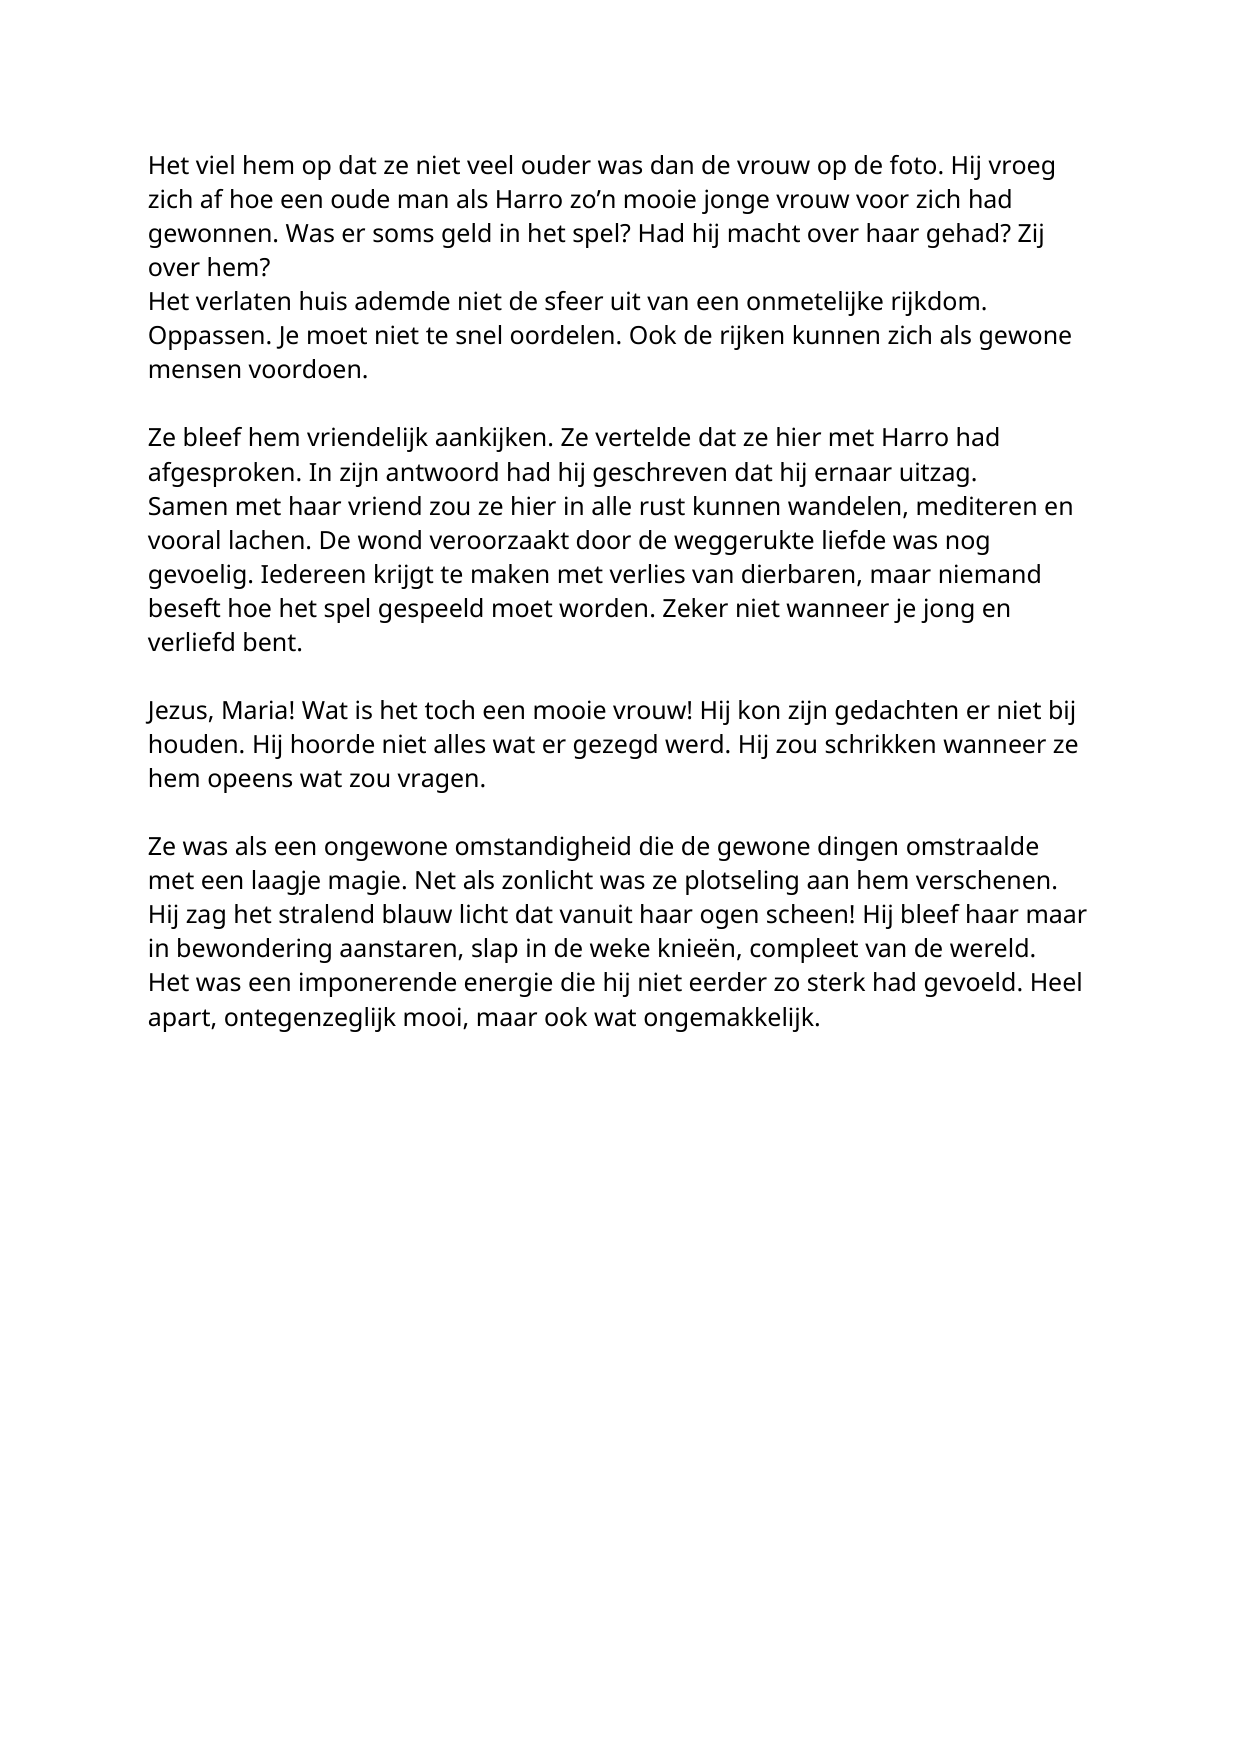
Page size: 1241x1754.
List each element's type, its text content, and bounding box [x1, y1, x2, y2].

text Het viel hem op dat ze niet veel ouder was dan de vrouw op de foto. Hij vroeg zich af hoe een oude man als Harro zo’n mooie jonge vrouw voor zich had gewonnen. Was er soms geld in het spel? Had hij macht over haar gehad? Zij over hem? [148, 148, 1093, 284]
text Oppassen. Je moet niet te snel oordelen. Ook de rijken kunnen zich als gewone mensen voordoen. [148, 318, 1093, 386]
text Het verlaten huis ademde niet de sfeer uit van een onmetelijke rijkdom. [148, 284, 1093, 318]
text Samen met haar vriend zou ze hier in alle rust kunnen wandelen, mediteren en vooral lachen. De wond veroorzaakt door de weggerukte liefde was nog gevoelig. Iedereen krijgt te maken met verlies van dierbaren, maar niemand beseft hoe het spel gespeeld moet worden. Zeker niet wanneer je jong en verliefd bent. [148, 488, 1093, 658]
text Ze was als een ongewone omstandigheid die de gewone dingen omstraalde met een laagje magie. Net als zonlicht was ze plotseling aan hem verschenen. Hij zag het stralend blauw licht dat vanuit haar ogen scheen! Hij bleef haar maar in bewondering aanstaren, slap in de weke knieën, compleet van de wereld. [148, 829, 1093, 965]
text Jezus, Maria! Wat is het toch een mooie vrouw! Hij kon zijn gedachten er niet bij houden. Hij hoorde niet alles wat er gezegd werd. Hij zou schrikken wanneer ze hem opeens wat zou vragen. [148, 693, 1093, 795]
text Het was een imponerende energie die hij niet eerder zo sterk had gevoeld. Heel apart, ontegenzeglijk mooi, maar ook wat ongemakkelijk. [148, 965, 1093, 1033]
text Ze bleef hem vriendelijk aankijken. Ze vertelde dat ze hier met Harro had afgesproken. In zijn antwoord had hij geschreven dat hij ernaar uitzag. [148, 420, 1093, 488]
